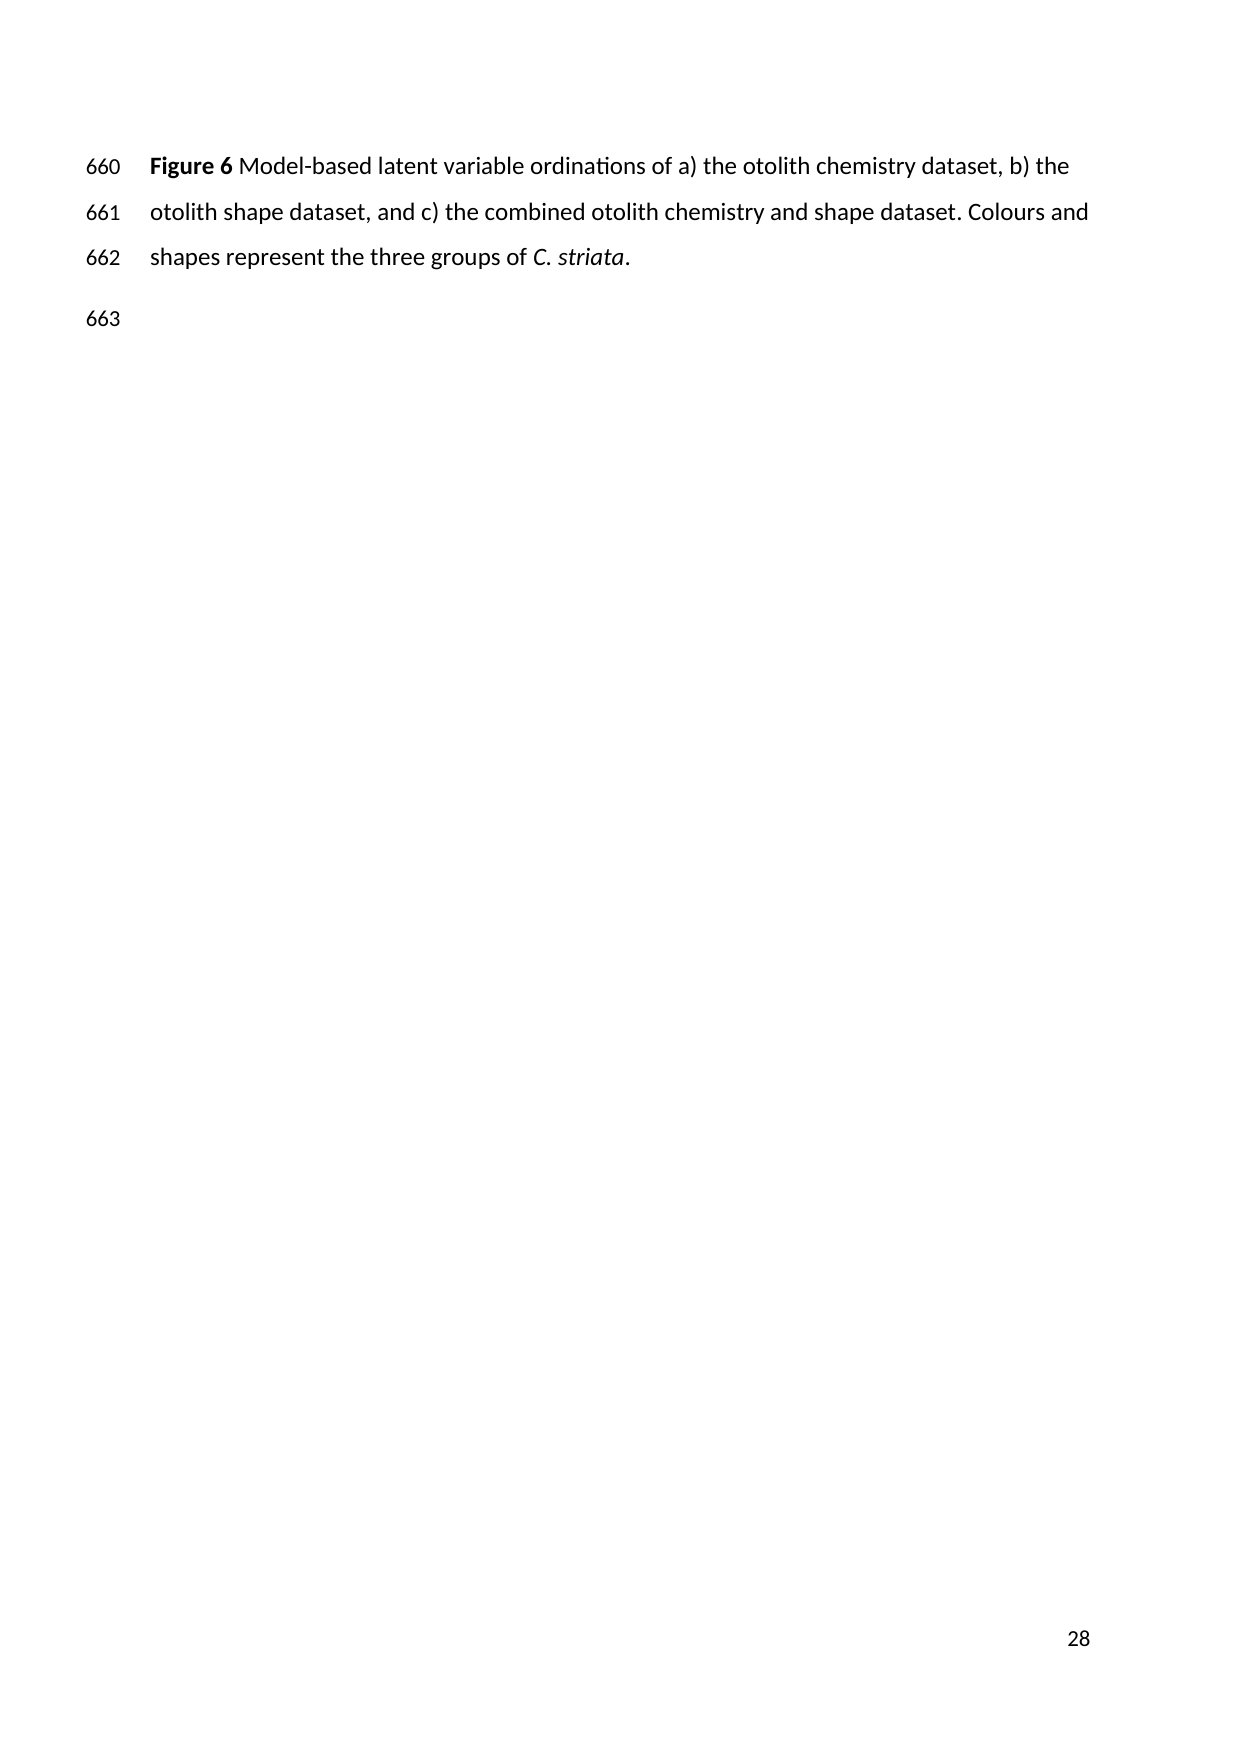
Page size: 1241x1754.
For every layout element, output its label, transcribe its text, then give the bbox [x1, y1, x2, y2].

text Figure 6 Model-based latent variable ordinations of a) the otolith chemistry dataset, b) the otolith shape dataset, and c) the combined otolith chemistry and shape dataset. Colours and shapes represent the three groups of C. striata. [150, 150, 1090, 272]
